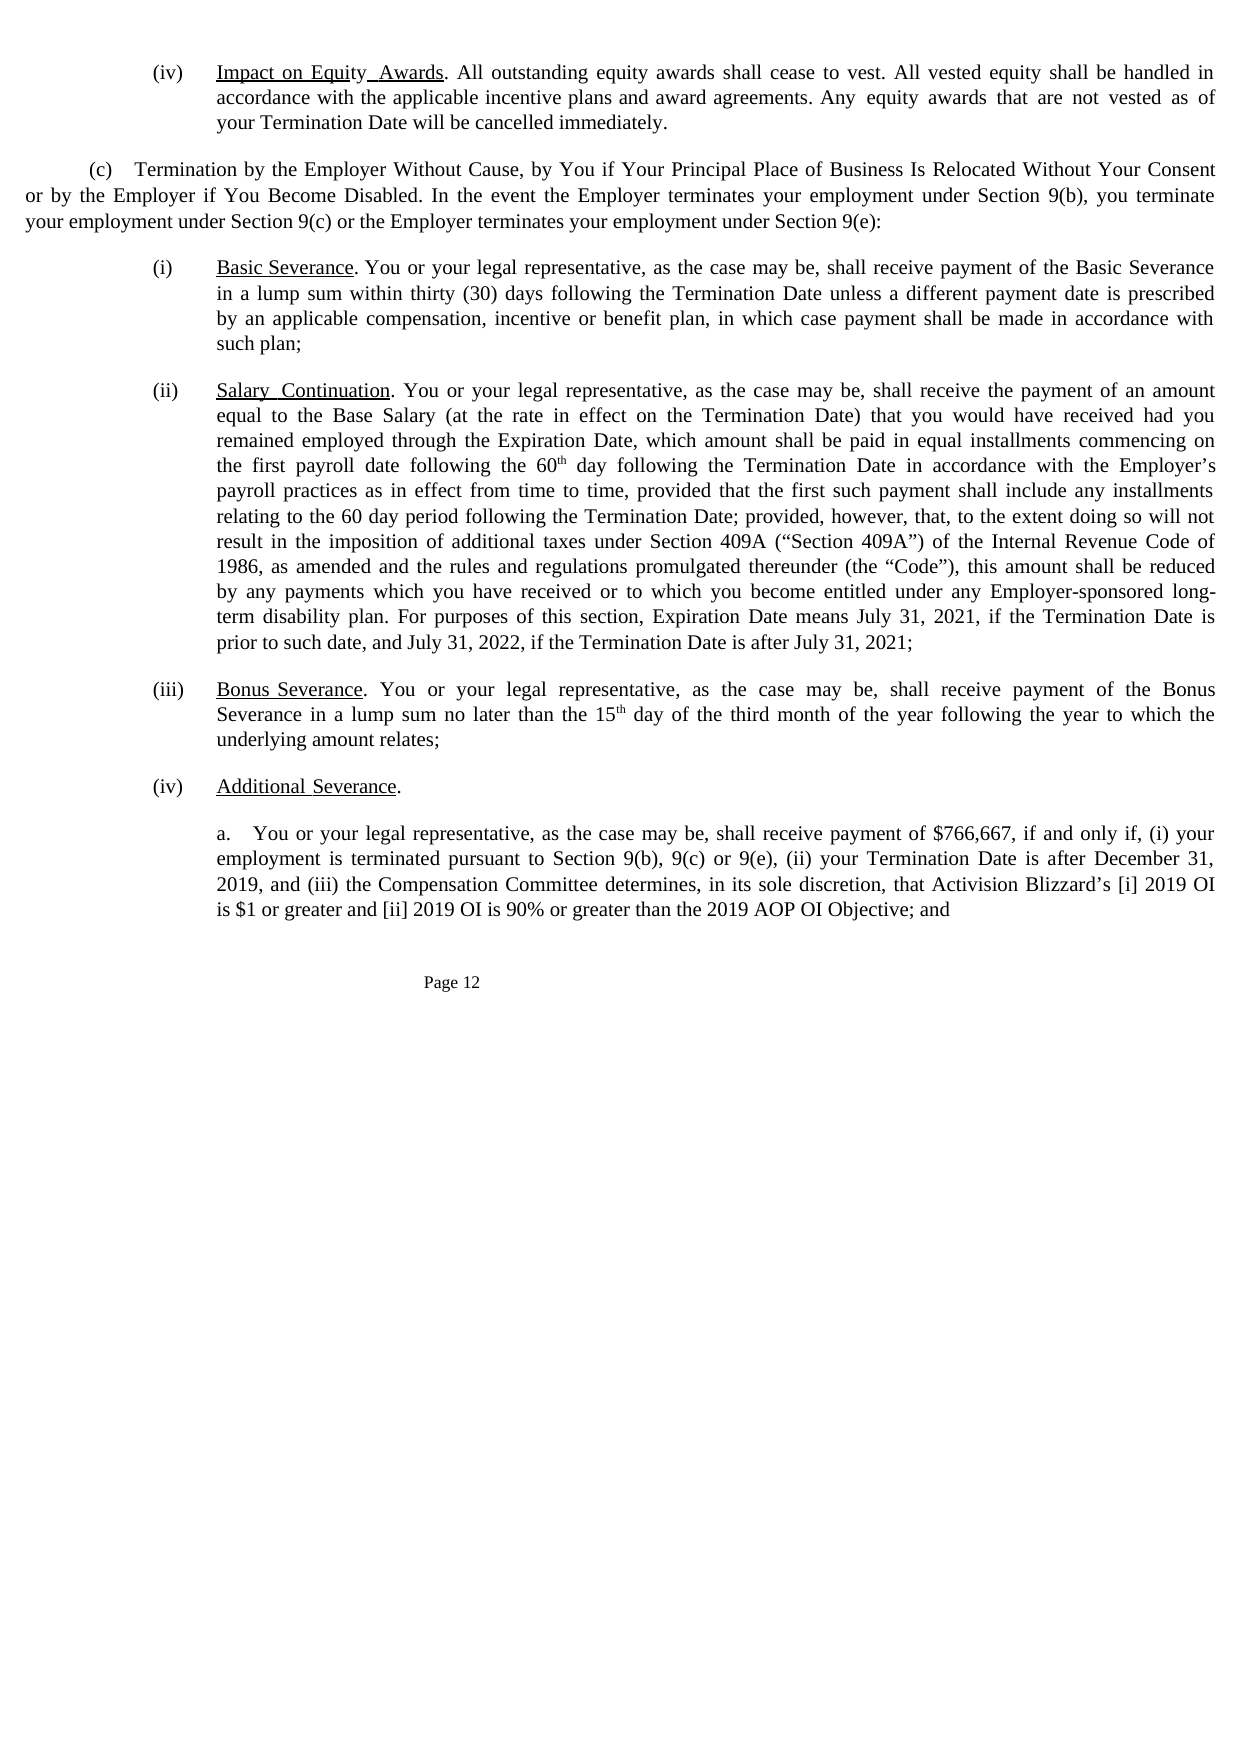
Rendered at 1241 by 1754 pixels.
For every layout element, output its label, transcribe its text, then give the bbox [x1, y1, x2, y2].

list Termination by the Employer Without Cause, by You if Your Principal Place of Business Is Relocated Without Your Consent or by the Employer if You Become Disabled. In the event the Employer terminates your employment under Section 9(b), you terminate your employment under Section 9(c) or the Employer terminates your employment under Section 9(e): [25, 157, 1216, 233]
list Impact on Equity Awards. All outstanding equity awards shall cease to vest. All vested equity shall be handled in accordance with the applicable incentive plans and award agreements. Any equity awards that are not vested as of your Termination Date will be cancelled immediately. [153, 59, 1216, 134]
list Basic Severance. You or your legal representative, as the case may be, shall receive payment of the Basic Severance in a lump sum within thirty (30) days following the Termination Date unless a different payment date is prescribed by an applicable compensation, incentive or benefit plan, in which case payment shall be made in accordance with such plan; [153, 255, 1216, 355]
list Salary Continuation. You or your legal representative, as the case may be, shall receive the payment of an amount equal to the Base Salary (at the rate in effect on the Termination Date) that you would have received had you remained employed through the Expiration Date, which amount shall be paid in equal installments commencing on the first payroll date following the 60th day following the Termination Date in accordance with the Employer’s payroll practices as in effect from time to time, provided that the first such payment shall include any installments relating to the 60 day period following the Termination Date; provided, however, that, to the extent doing so will not result in the imposition of additional taxes under Section 409A (“Section 409A”) of the Internal Revenue Code of 1986, as amended and the rules and regulations promulgated thereunder (the “Code”), this amount shall be reduced by any payments which you have received or to which you become entitled under any Employer-sponsored long- term disability plan. For purposes of this section, Expiration Date means July 31, 2021, if the Termination Date is prior to such date, and July 31, 2022, if the Termination Date is after July 31, 2021; [153, 378, 1216, 654]
list Additional Severance. [153, 774, 1230, 798]
list Bonus Severance. You or your legal representative, as the case may be, shall receive payment of the Bonus Severance in a lump sum no later than the 15th day of the third month of the year following the year to which the underlying amount relates; [153, 677, 1216, 751]
list You or your legal representative, as the case may be, shall receive payment of $766,667, if and only if, (i) your employment is terminated pursuant to Section 9(b), 9(c) or 9(e), (ii) your Termination Date is after December 31, 2019, and (iii) the Compensation Committee determines, in its sole discretion, that Activision Blizzard’s [i] 2019 OI is $1 or greater and [ii] 2019 OI is 90% or greater than the 2019 AOP OI Objective; and [216, 821, 1216, 921]
